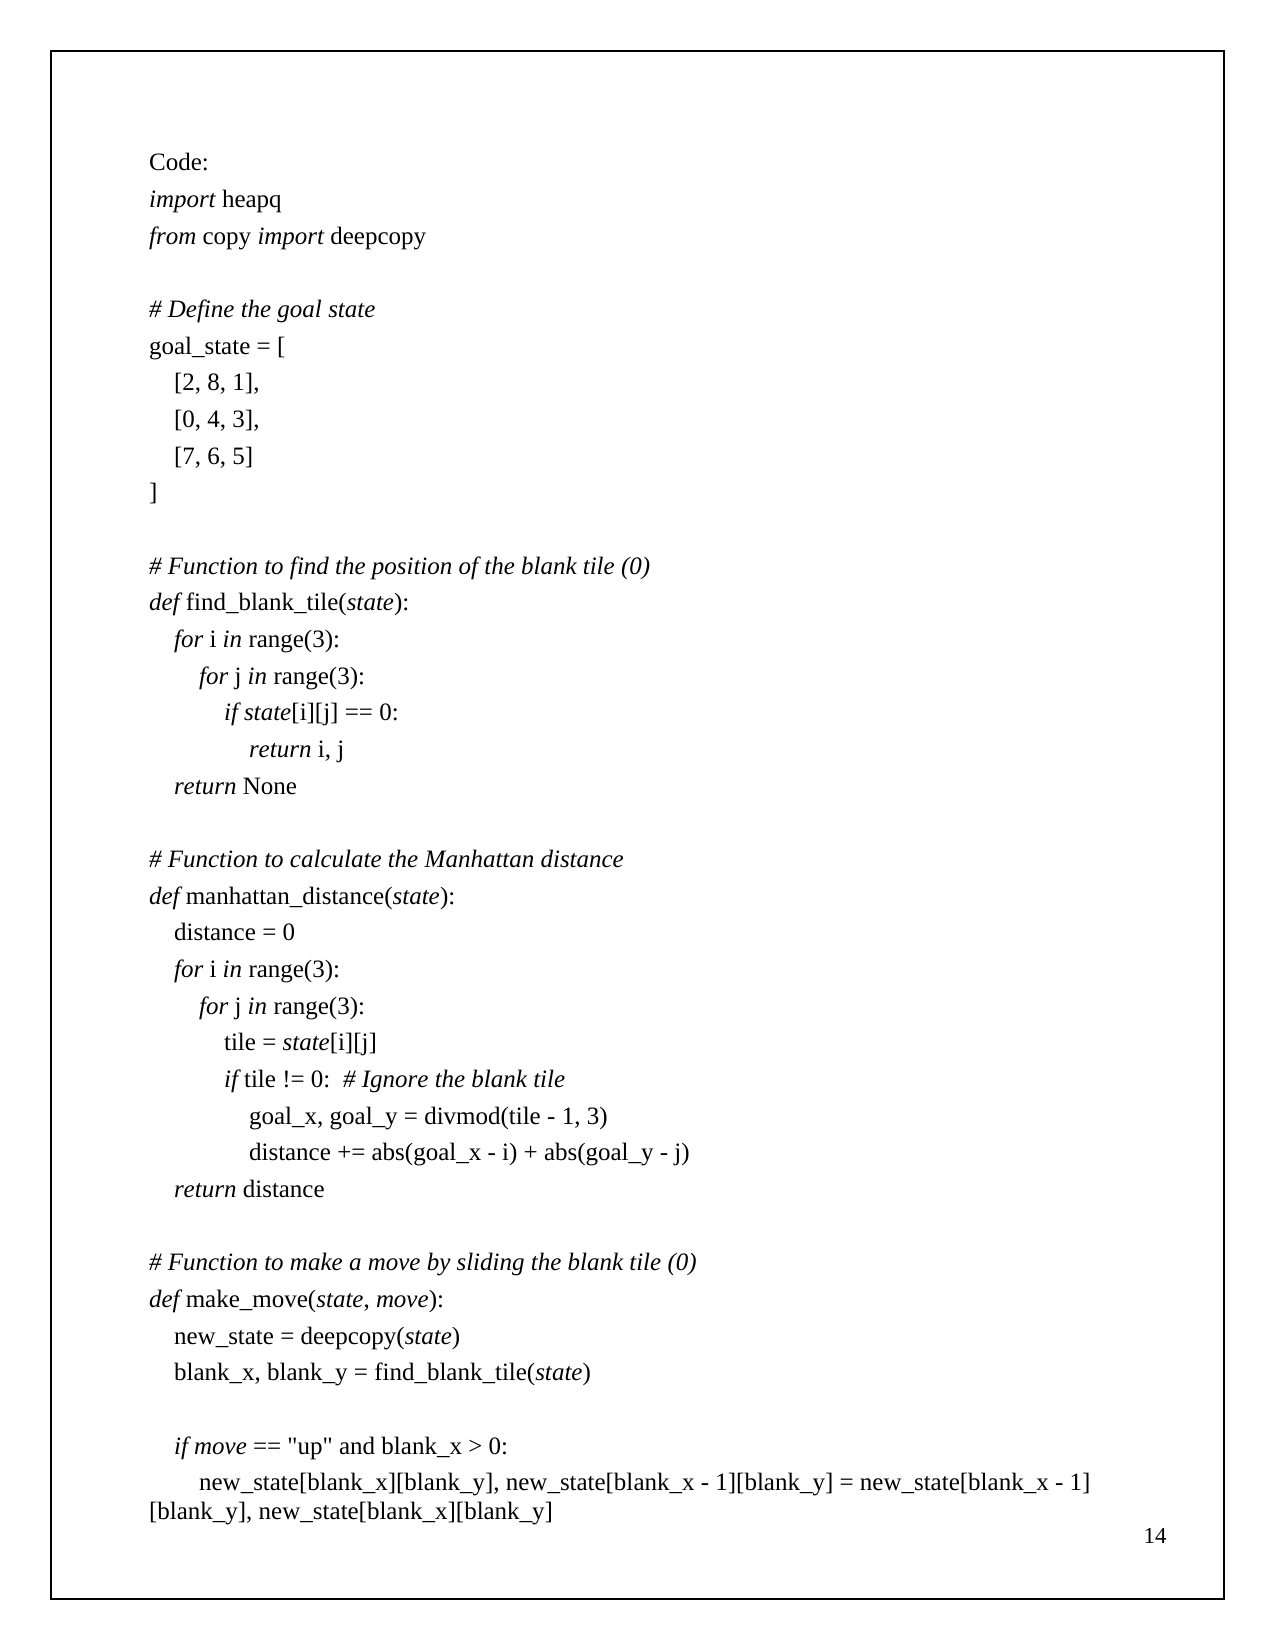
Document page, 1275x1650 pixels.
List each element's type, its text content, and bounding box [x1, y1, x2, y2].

text distance += abs(goal_x - i) + abs(goal_y - j) [149, 1137, 1183, 1166]
text # Define the goal state [149, 294, 1183, 323]
text import heapq [149, 184, 1183, 213]
text Code: [149, 147, 1183, 176]
text ] [149, 477, 1183, 506]
text [0, 4, 3], [149, 404, 1183, 433]
text distance = 0 [149, 917, 1183, 946]
text for i in range(3): [149, 624, 1183, 653]
text for j in range(3): [149, 661, 1183, 689]
text return None [149, 771, 1183, 799]
text if tile != 0: # Ignore the blank tile [149, 1064, 1183, 1093]
text # Function to find the position of the blank tile (0) [149, 551, 1183, 579]
text def find_blank_tile(state): [149, 587, 1183, 616]
text if move == "up" and blank_x > 0: [149, 1431, 1183, 1459]
text new_state[blank_x][blank_y], new_state[blank_x - 1][blank_y] = new_state[blank_x - 1][blank_y], new_state[blank_x][blank_y] [149, 1467, 1183, 1525]
text [7, 6, 5] [149, 441, 1183, 469]
text return distance [149, 1174, 1183, 1203]
text for i in range(3): [149, 954, 1183, 983]
text from copy import deepcopy [149, 221, 1183, 249]
text # Function to make a move by sliding the blank tile (0) [149, 1247, 1183, 1276]
text # Function to calculate the Manhattan distance [149, 844, 1183, 873]
text goal_x, goal_y = divmod(tile - 1, 3) [149, 1101, 1183, 1129]
text for j in range(3): [149, 991, 1183, 1019]
text def make_move(state, move): [149, 1284, 1183, 1313]
text new_state = deepcopy(state) [149, 1321, 1183, 1349]
text goal_state = [ [149, 331, 1183, 359]
text if state[i][j] == 0: [149, 697, 1183, 726]
text [2, 8, 1], [149, 367, 1183, 396]
text return i, j [149, 734, 1183, 763]
text tile = state[i][j] [149, 1027, 1183, 1056]
text blank_x, blank_y = find_blank_tile(state) [149, 1357, 1183, 1386]
text def manhattan_distance(state): [149, 881, 1183, 909]
